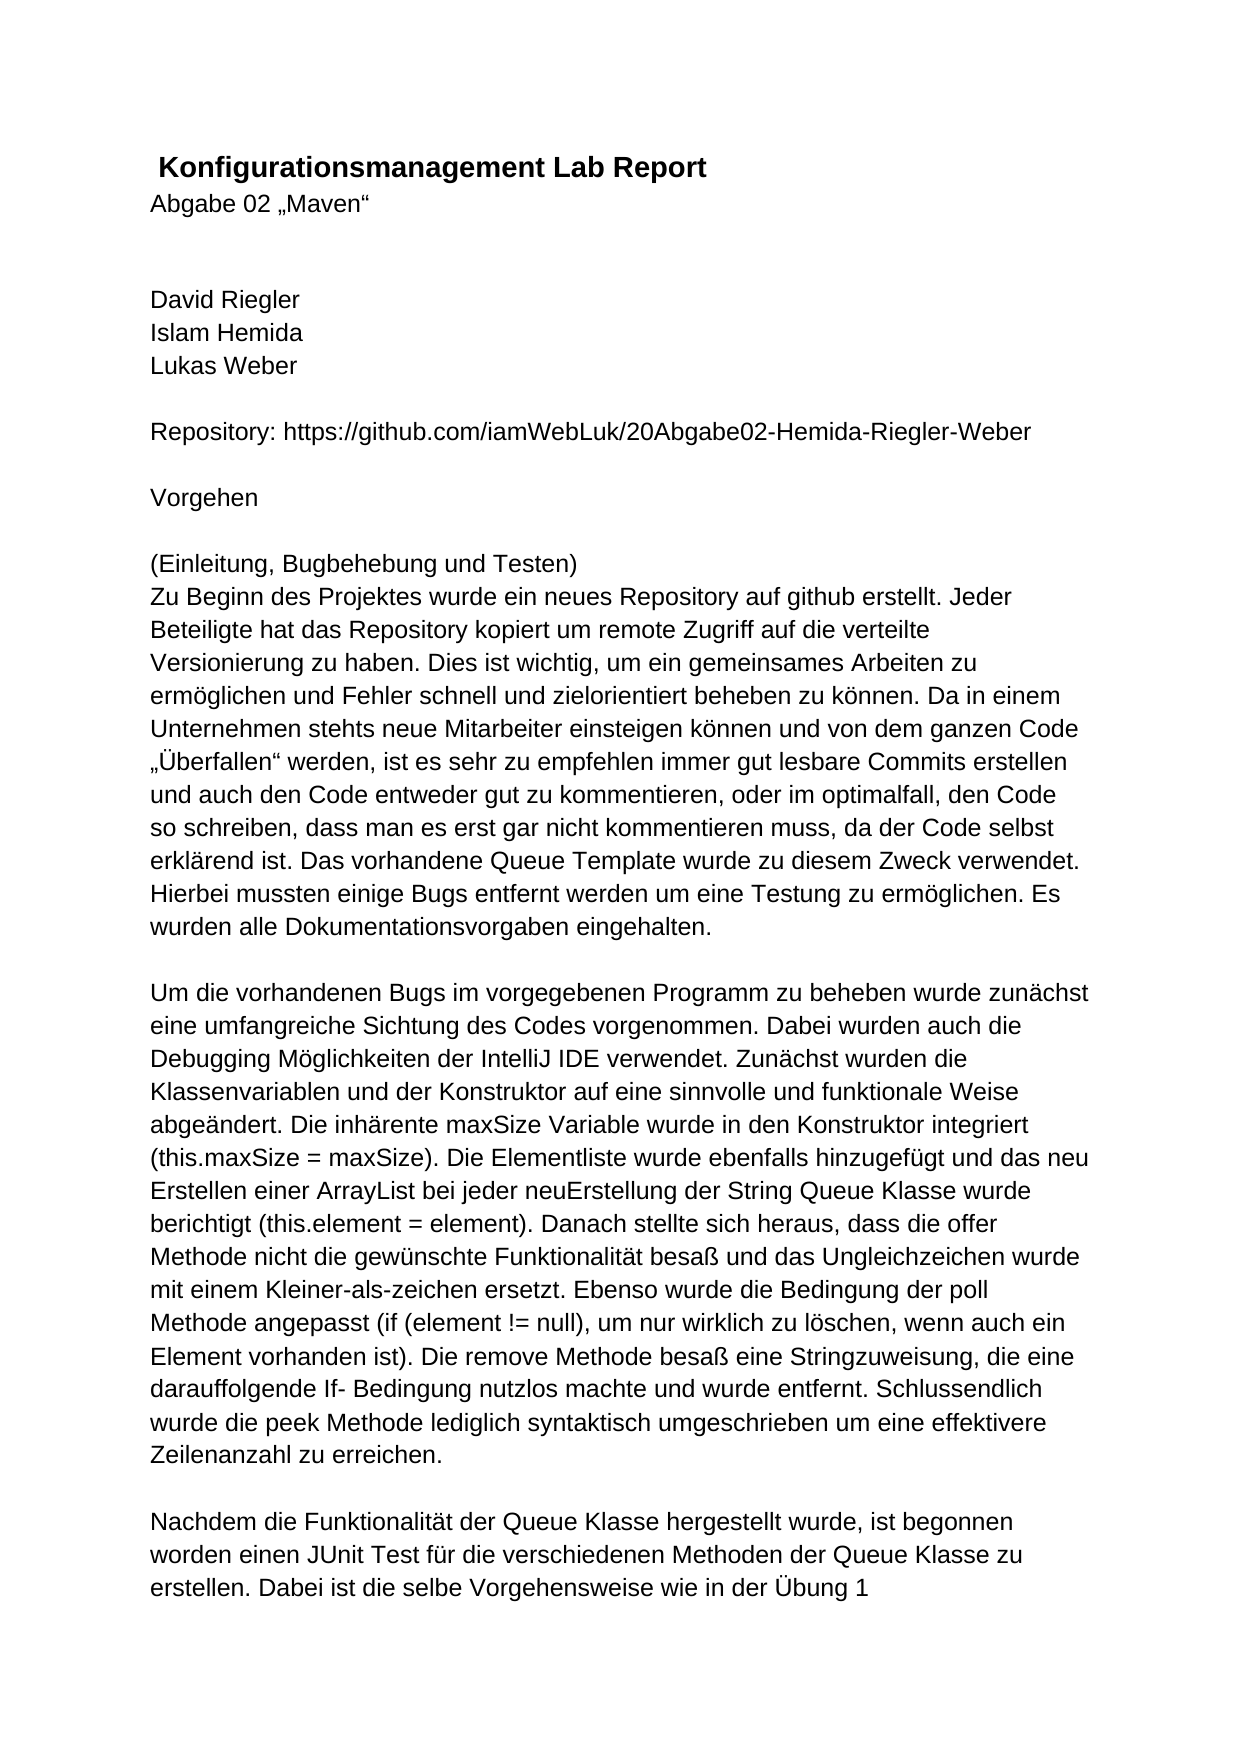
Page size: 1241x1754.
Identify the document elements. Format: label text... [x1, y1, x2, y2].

text Um die vorhandenen Bugs im vorgegebenen Programm zu beheben wurde zunächst eine umfangreiche Sichtung des Codes vorgenommen. Dabei wurden auch die Debugging Möglichkeiten der IntelliJ IDE verwendet. Zunächst wurden die Klassenvariablen und der Konstruktor auf eine sinnvolle und funktionale Weise abgeändert. Die inhärente maxSize Variable wurde in den Konstruktor integriert (this.maxSize = maxSize). Die Elementliste wurde ebenfalls hinzugefügt und das neu Erstellen einer ArrayList bei jeder neuErstellung der String Queue Klasse wurde berichtigt (this.element = element). Danach stellte sich heraus, dass die offer Methode nicht die gewünschte Funktionalität besaß und das Ungleichzeichen wurde mit einem Kleiner-als-zeichen ersetzt. Ebenso wurde die Bedingung der poll Methode angepasst (if (element != null), um nur wirklich zu löschen, wenn auch ein Element vorhanden ist). Die remove Methode besaß eine Stringzuweisung, die eine darauffolgende If- Bedingung nutzlos machte und wurde entfernt. Schlussendlich wurde die peek Methode lediglich syntaktisch umgeschrieben um eine effektivere Zeilenanzahl zu erreichen. [150, 978, 1090, 1469]
text Repository: https://github.com/iamWebLuk/20Abgabe02-Hemida-Riegler-Weber [150, 417, 1090, 446]
text David Riegler [150, 285, 1090, 313]
text (Einleitung, Bugbehebung und Testen) [150, 549, 1090, 578]
text Konfigurationsmanagement Lab Report [150, 150, 1090, 183]
text Zu Beginn des Projektes wurde ein neues Repository auf github erstellt. Jeder Beteiligte hat das Repository kopiert um remote Zugriff auf die verteilte Versionierung zu haben. Dies ist wichtig, um ein gemeinsames Arbeiten zu ermöglichen und Fehler schnell und zielorientiert beheben zu können. Da in einem Unternehmen stehts neue Mitarbeiter einsteigen können und von dem ganzen Code „Überfallen“ werden, ist es sehr zu empfehlen immer gut lesbare Commits erstellen und auch den Code entweder gut zu kommentieren, oder im optimalfall, den Code so schreiben, dass man es erst gar nicht kommentieren muss, da der Code selbst erklärend ist. Das vorhandene Queue Template wurde zu diesem Zweck verwendet. Hierbei mussten einige Bugs entfernt werden um eine Testung zu ermöglichen. Es wurden alle Dokumentationsvorgaben eingehalten. [150, 582, 1090, 941]
text Islam Hemida [150, 318, 1090, 347]
text Vorgehen [150, 483, 1090, 512]
text Abgabe 02 „Maven“ [150, 188, 1090, 217]
text Lukas Weber [150, 351, 1090, 379]
